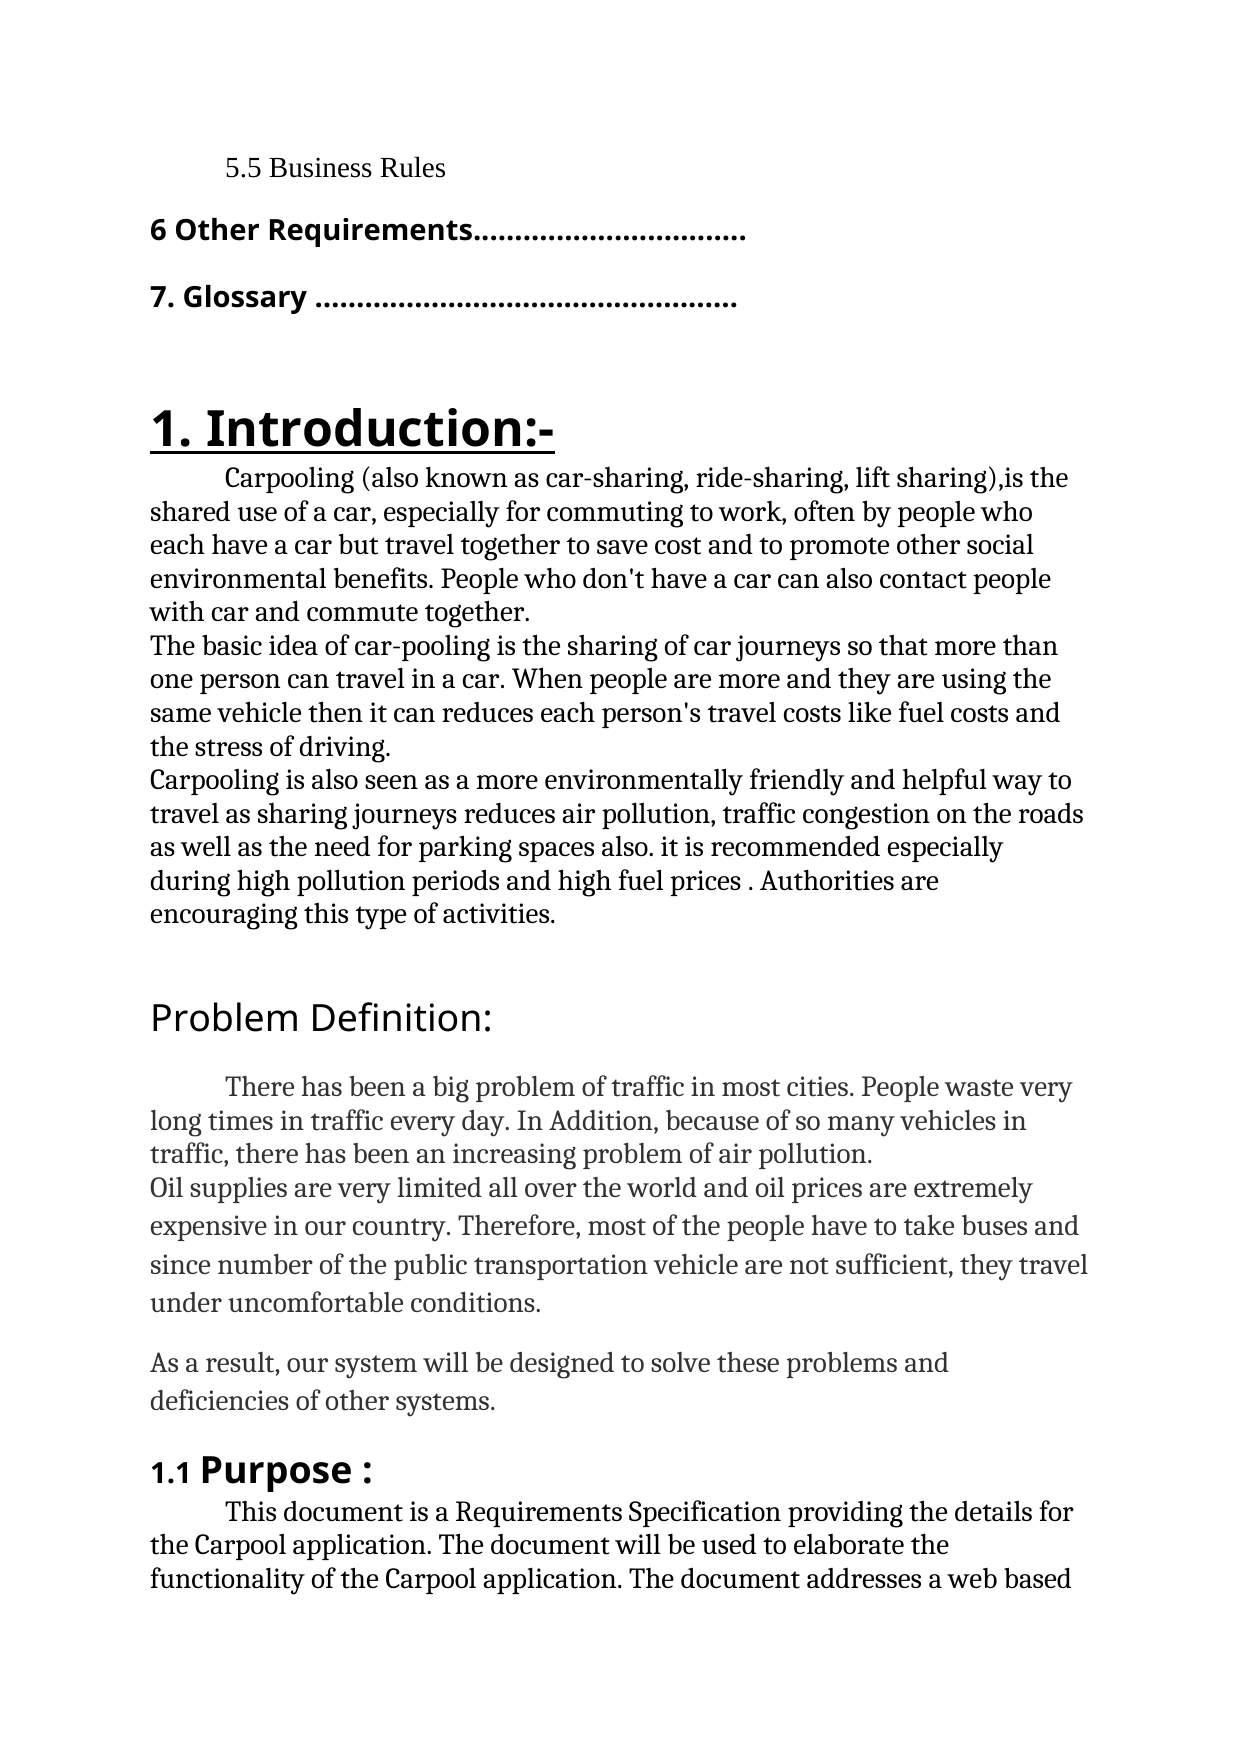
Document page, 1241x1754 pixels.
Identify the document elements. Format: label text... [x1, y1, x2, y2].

text 1.1 Purpose : [150, 1444, 1090, 1495]
text Carpooling is also seen as a more environmentally friendly and helpful way to travel as sharing journeys reduces air pollution, traffic congestion on the roads as well as the need for parking spaces also. it is recommended especially during high pollution periods and high fuel prices . Authorities are encouraging this type of activities. [150, 763, 1090, 931]
text 6 Other Requirements................................. [150, 209, 1090, 249]
text There has been a big problem of traffic in most cities. People waste very long times in traffic every day. In Addition, because of so many vehicles in traffic, there has been an increasing problem of air pollution. [150, 1070, 1090, 1171]
text As a result, our system will be designed to solve these problems and deficiencies of other systems. [150, 1346, 1090, 1418]
text 5.5 Business Rules [150, 150, 1090, 183]
text Oil supplies are very limited all over the world and oil prices are extremely expensive in our country. Therefore, most of the people have to take buses and since number of the public transportation vehicle are not sufficient, they travel under uncomfortable conditions. [150, 1171, 1090, 1320]
text Carpooling (also known as car-sharing, ride-sharing, lift sharing),is the shared use of a car, especially for commuting to work, often by people who each have a car but travel together to save cost and to promote other social environmental benefits. People who don't have a car can also contact people with car and commute together. [150, 461, 1090, 629]
text 7. Glossary …………………………………………… [150, 276, 1090, 316]
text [150, 1495, 1090, 1596]
text Problem Definition: [150, 991, 1090, 1042]
text 1. Introduction:- [150, 393, 1090, 461]
text The basic idea of car-pooling is the sharing of car journeys so that more than one person can travel in a car. When people are more and they are using the same vehicle then it can reduces each person's travel costs like fuel costs and the stress of driving. [150, 629, 1090, 763]
